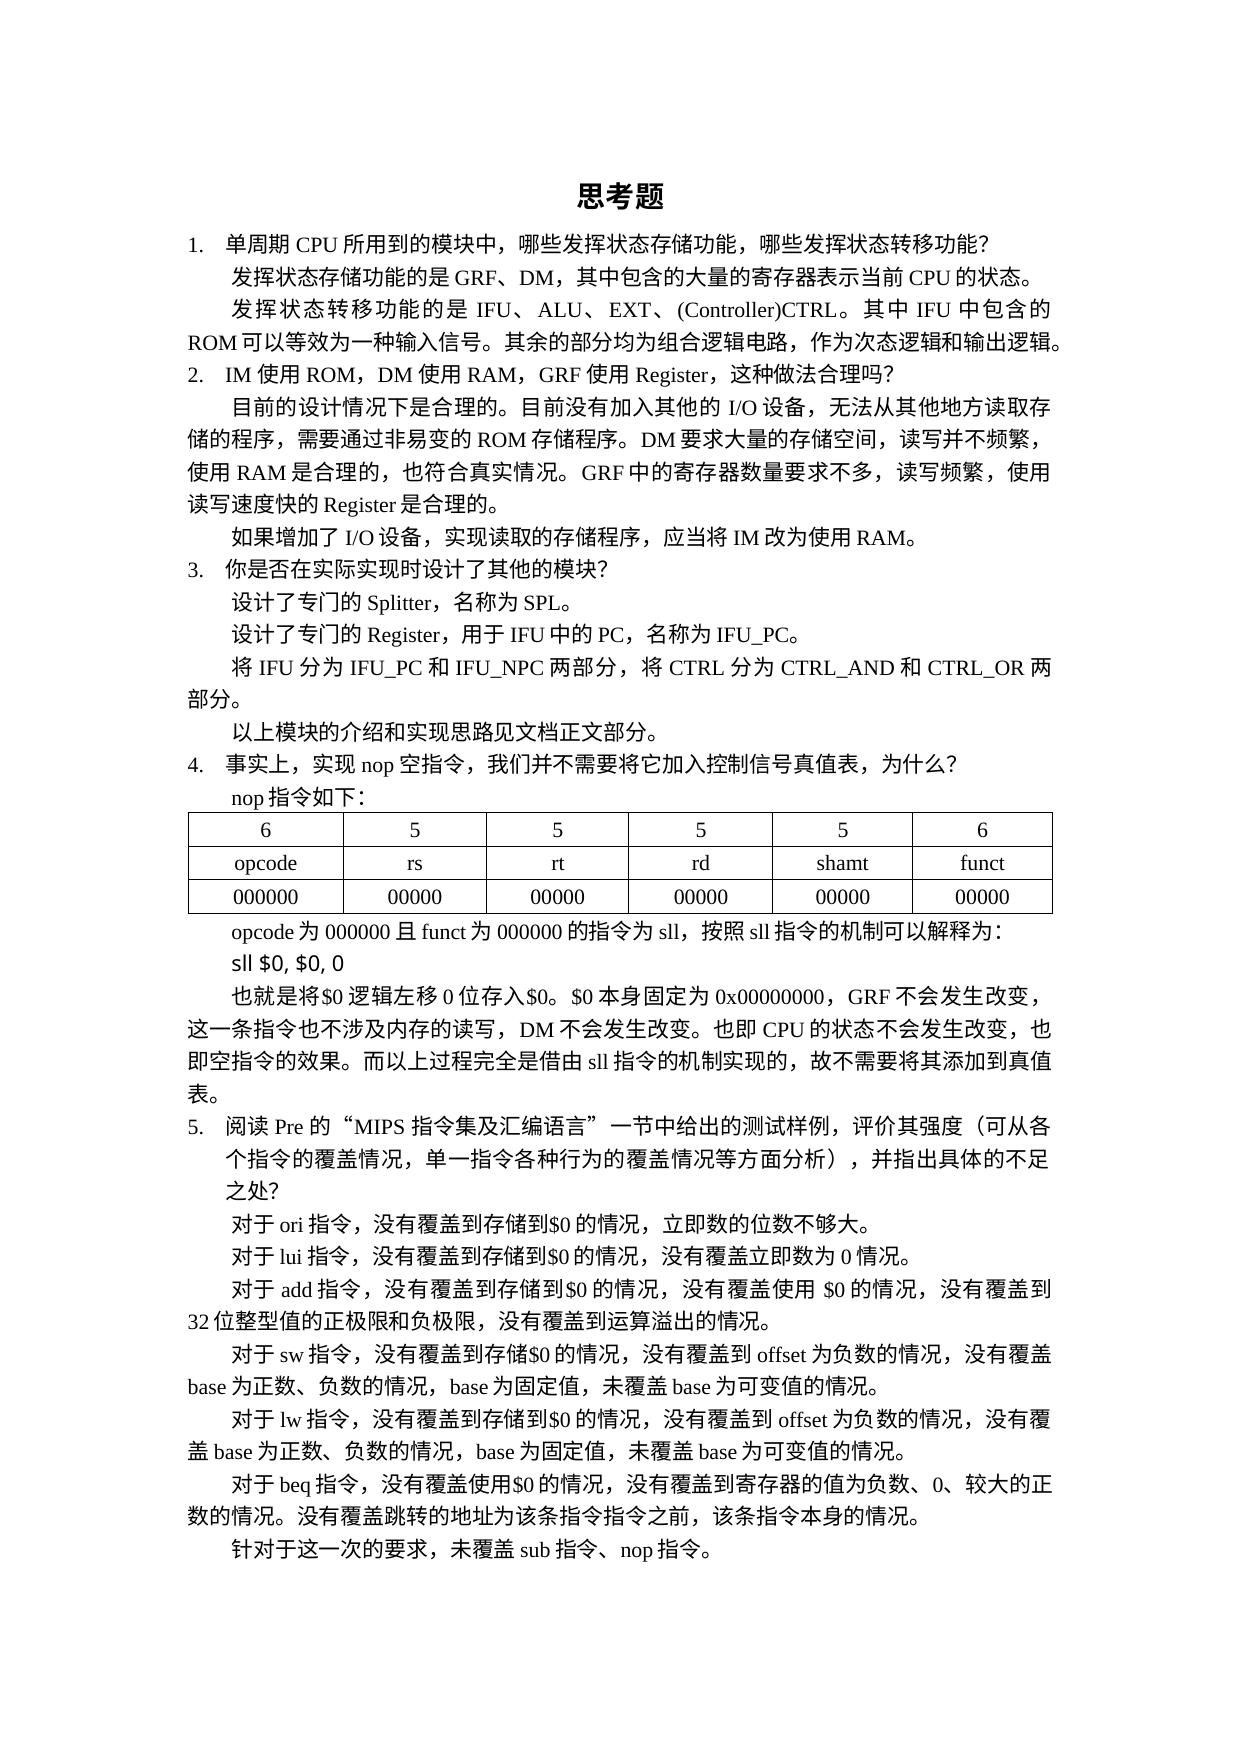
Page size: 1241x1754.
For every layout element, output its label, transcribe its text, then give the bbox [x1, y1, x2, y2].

list 你是否在实际实现时设计了其他的模块？ [187, 552, 1053, 584]
text 如果增加了I/O设备，实现读取的存储程序，应当将IM改为使用RAM。 [187, 519, 1053, 552]
text 思考题 [187, 162, 1053, 227]
table_header 5 [773, 813, 912, 846]
table_cell 00000 [773, 880, 912, 913]
text 对于ori指令，没有覆盖到存储到$0的情况，立即数的位数不够大。 [187, 1206, 1053, 1239]
table_cell 00000 [913, 880, 1052, 913]
list IM 使用 ROM，DM 使用 RAM，GRF 使用 Register，这种做法合理吗？ [187, 357, 1053, 389]
text 也就是将$0逻辑左移0位存入$0。$0本身固定为0x00000000，GRF不会发生改变，这一条指令也不涉及内存的读写，DM不会发生改变。也即CPU的状态不会发生改变，也即空指令的效果。而以上过程完全是借由sll指令的机制实现的，故不需要将其添加到真值表。 [187, 979, 1053, 1109]
table_header 5 [344, 813, 486, 846]
text opcode为000000且funct为000000的指令为sll，按照sll指令的机制可以解释为： [187, 914, 1053, 946]
table_header 5 [487, 813, 628, 846]
text 以上模块的介绍和实现思路见文档正文部分。 [187, 714, 1053, 747]
table_header 6 [913, 813, 1052, 846]
table_cell rs [344, 847, 486, 879]
table_cell 00000 [344, 880, 486, 913]
list 阅读 Pre 的“MIPS 指令集及汇编语言”一节中给出的测试样例，评价其强度（可从各个指令的覆盖情况，单一指令各种行为的覆盖情况等方面分析），并指出具体的不足之处？ [187, 1109, 1053, 1206]
text 对于add指令，没有覆盖到存储到$0的情况，没有覆盖使用 $0的情况，没有覆盖到32位整型值的正极限和负极限，没有覆盖到运算溢出的情况。 [187, 1271, 1053, 1336]
table_cell shamt [773, 847, 912, 879]
table_cell rt [487, 847, 628, 879]
table_cell 000000 [189, 880, 343, 913]
text 将IFU分为IFU_PC和IFU_NPC 两部分，将CTRL分为CTRL_AND和CTRL_OR两部分。 [187, 649, 1053, 714]
text 对于lui指令，没有覆盖到存储到$0的情况，没有覆盖立即数为0情况。 [187, 1239, 1053, 1271]
list 单周期 CPU 所用到的模块中，哪些发挥状态存储功能，哪些发挥状态转移功能？ [187, 227, 1053, 259]
text sll $0, $0, 0 [187, 946, 1053, 979]
table_cell opcode [189, 847, 343, 879]
text 设计了专门的Register，用于IFU中的PC，名称为IFU_PC。 [187, 617, 1053, 649]
text 发挥状态存储功能的是GRF、DM，其中包含的大量的寄存器表示当前CPU的状态。 [187, 259, 1053, 292]
text 对于lw指令，没有覆盖到存储到$0的情况，没有覆盖到offset为负数的情况，没有覆盖base为正数、负数的情况，base为固定值，未覆盖base为可变值的情况。 [187, 1401, 1053, 1466]
text 目前的设计情况下是合理的。目前没有加入其他的I/O设备，无法从其他地方读取存储的程序，需要通过非易变的ROM存储程序。DM要求大量的存储空间，读写并不频繁，使用RAM是合理的，也符合真实情况。GRF中的寄存器数量要求不多，读写频繁，使用读写速度快的Register是合理的。 [187, 389, 1053, 519]
text 发挥状态转移功能的是IFU、ALU、EXT、(Controller)CTRL。其中IFU中包含的ROM可以等效为一种输入信号。其余的部分均为组合逻辑电路，作为次态逻辑和输出逻辑。 [187, 292, 1053, 357]
text 对于sw指令，没有覆盖到存储$0的情况，没有覆盖到offset为负数的情况，没有覆盖base为正数、负数的情况，base为固定值，未覆盖base为可变值的情况。 [187, 1336, 1053, 1401]
text 对于beq指令，没有覆盖使用$0的情况，没有覆盖到寄存器的值为负数、0、较大的正数的情况。没有覆盖跳转的地址为该条指令指令之前，该条指令本身的情况。 [187, 1466, 1053, 1531]
text 针对于这一次的要求，未覆盖sub指令、nop指令。 [187, 1531, 1053, 1564]
table_header 6 [189, 813, 343, 846]
text nop指令如下： [187, 779, 1053, 812]
text 设计了专门的Splitter，名称为SPL。 [187, 584, 1053, 617]
table_cell rd [629, 847, 772, 879]
table_cell 00000 [487, 880, 628, 913]
table_cell funct [913, 847, 1052, 879]
list 事实上，实现 nop 空指令，我们并不需要将它加入控制信号真值表，为什么？ [187, 747, 1053, 779]
table_cell 00000 [629, 880, 772, 913]
table_header 5 [629, 813, 772, 846]
